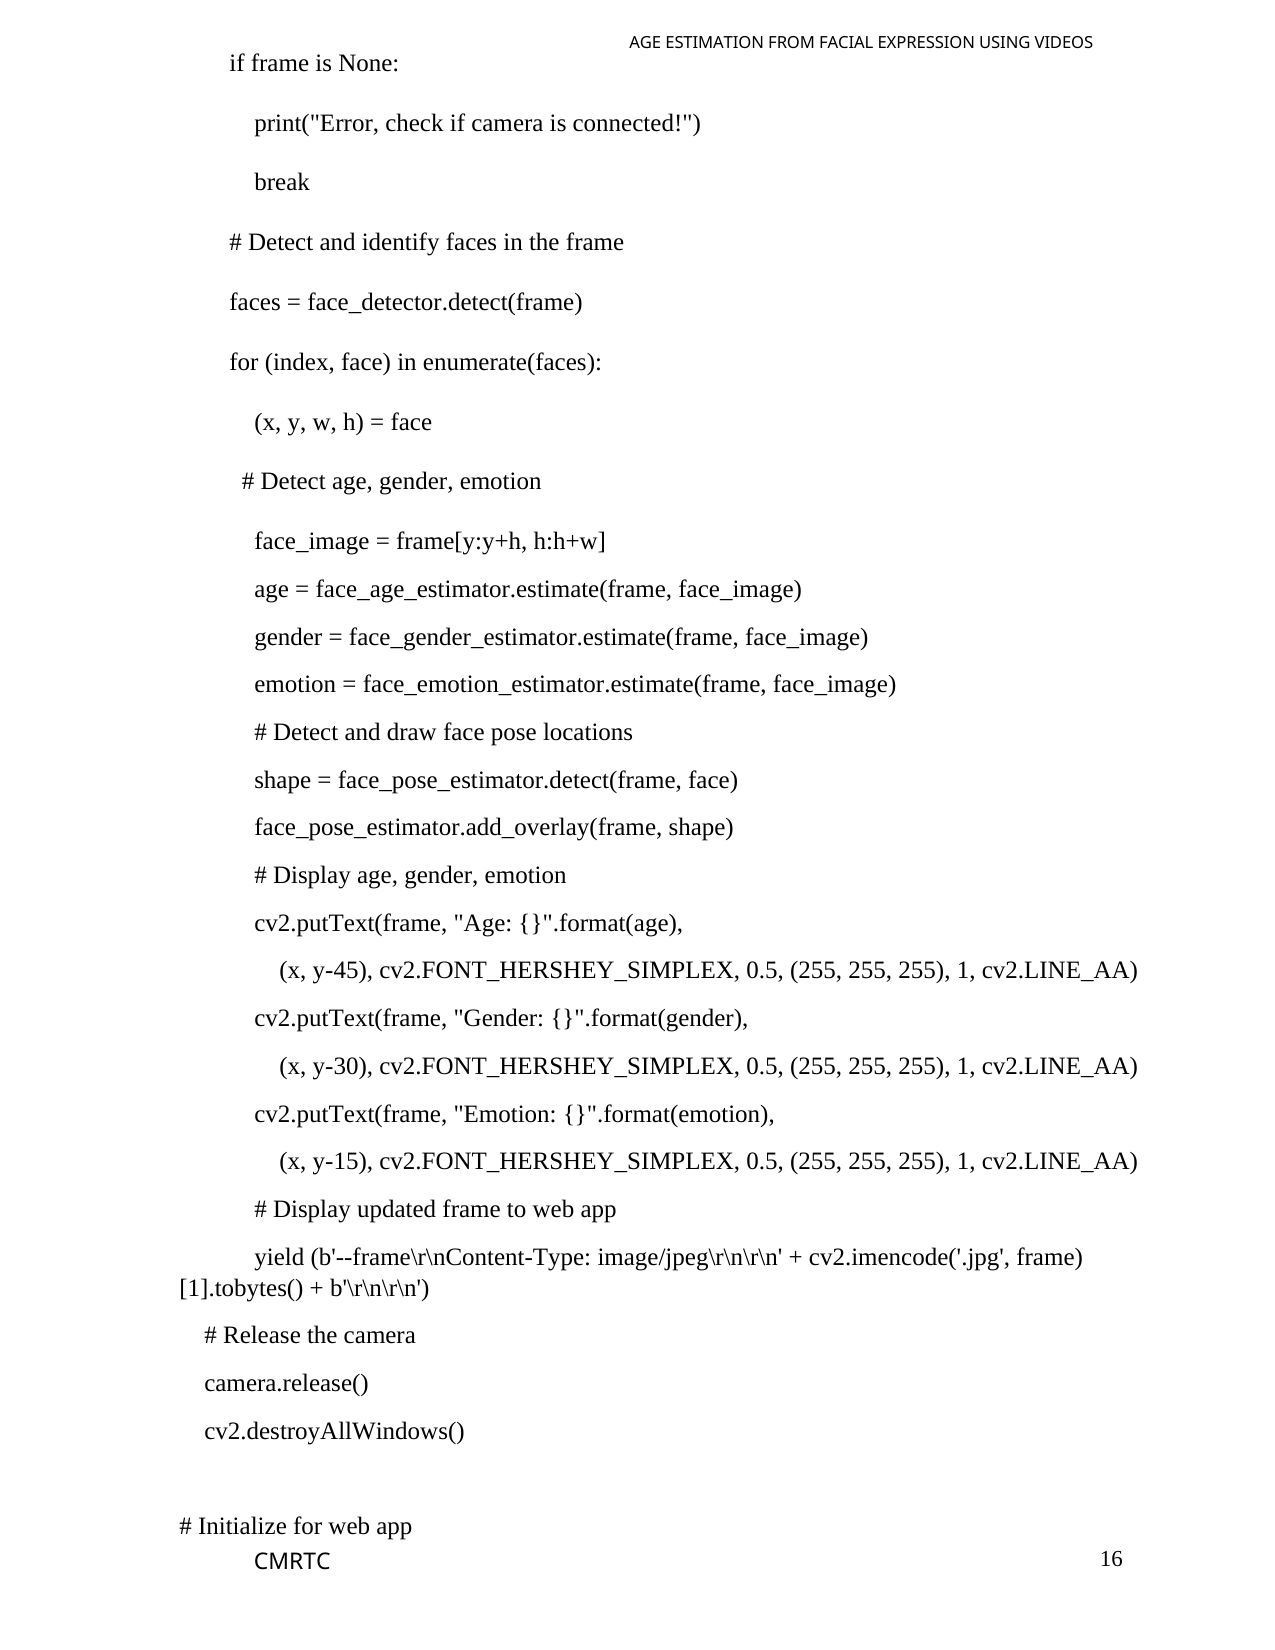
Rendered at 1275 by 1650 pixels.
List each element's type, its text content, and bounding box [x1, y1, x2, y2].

text age = face_age_estimator.estimate(frame, face_image) [179, 574, 1139, 603]
text (x, y, w, h) = face [179, 407, 1139, 435]
text for (index, face) in enumerate(faces): [179, 347, 1139, 376]
text print("Error, check if camera is connected!") [179, 108, 1139, 136]
text emotion = face_emotion_estimator.estimate(frame, face_image) [179, 669, 1139, 698]
text (x, y-45), cv2.FONT_HERSHEY_SIMPLEX, 0.5, (255, 255, 255), 1, cv2.LINE_AA) [179, 956, 1139, 984]
text face_pose_estimator.add_overlay(frame, shape) [179, 812, 1139, 841]
text camera.release() [179, 1368, 1139, 1397]
text (x, y-30), cv2.FONT_HERSHEY_SIMPLEX, 0.5, (255, 255, 255), 1, cv2.LINE_AA) [179, 1051, 1139, 1080]
text cv2.putText(frame, "Gender: {}".format(gender), [179, 1003, 1139, 1032]
text cv2.putText(frame, "Age: {}".format(age), [179, 908, 1139, 937]
text shape = face_pose_estimator.detect(frame, face) [179, 765, 1139, 793]
text # Detect and identify faces in the frame [179, 227, 1139, 256]
text face_image = frame[y:y+h, h:h+w] [179, 526, 1139, 555]
text if frame is None: [179, 48, 1139, 77]
text gender = face_gender_estimator.estimate(frame, face_image) [179, 622, 1139, 650]
text faces = face_detector.detect(frame) [179, 287, 1139, 316]
text (x, y-15), cv2.FONT_HERSHEY_SIMPLEX, 0.5, (255, 255, 255), 1, cv2.LINE_AA) [179, 1146, 1139, 1175]
text # Detect and draw face pose locations [179, 717, 1139, 746]
text # Initialize for web app [179, 1511, 1139, 1540]
text # Detect age, gender, emotion [179, 466, 1139, 495]
text cv2.destroyAllWindows() [179, 1416, 1139, 1445]
text # Display age, gender, emotion [179, 860, 1139, 889]
text cv2.putText(frame, "Emotion: {}".format(emotion), [179, 1099, 1139, 1127]
text # Release the camera [179, 1321, 1139, 1349]
text yield (b'--frame\r\nContent-Type: image/jpeg\r\n\r\n' + cv2.imencode('.jpg', frame)[1].tobytes() + b'\r\n\r\n') [179, 1242, 1139, 1302]
text break [179, 167, 1139, 196]
text # Display updated frame to web app [179, 1194, 1139, 1223]
